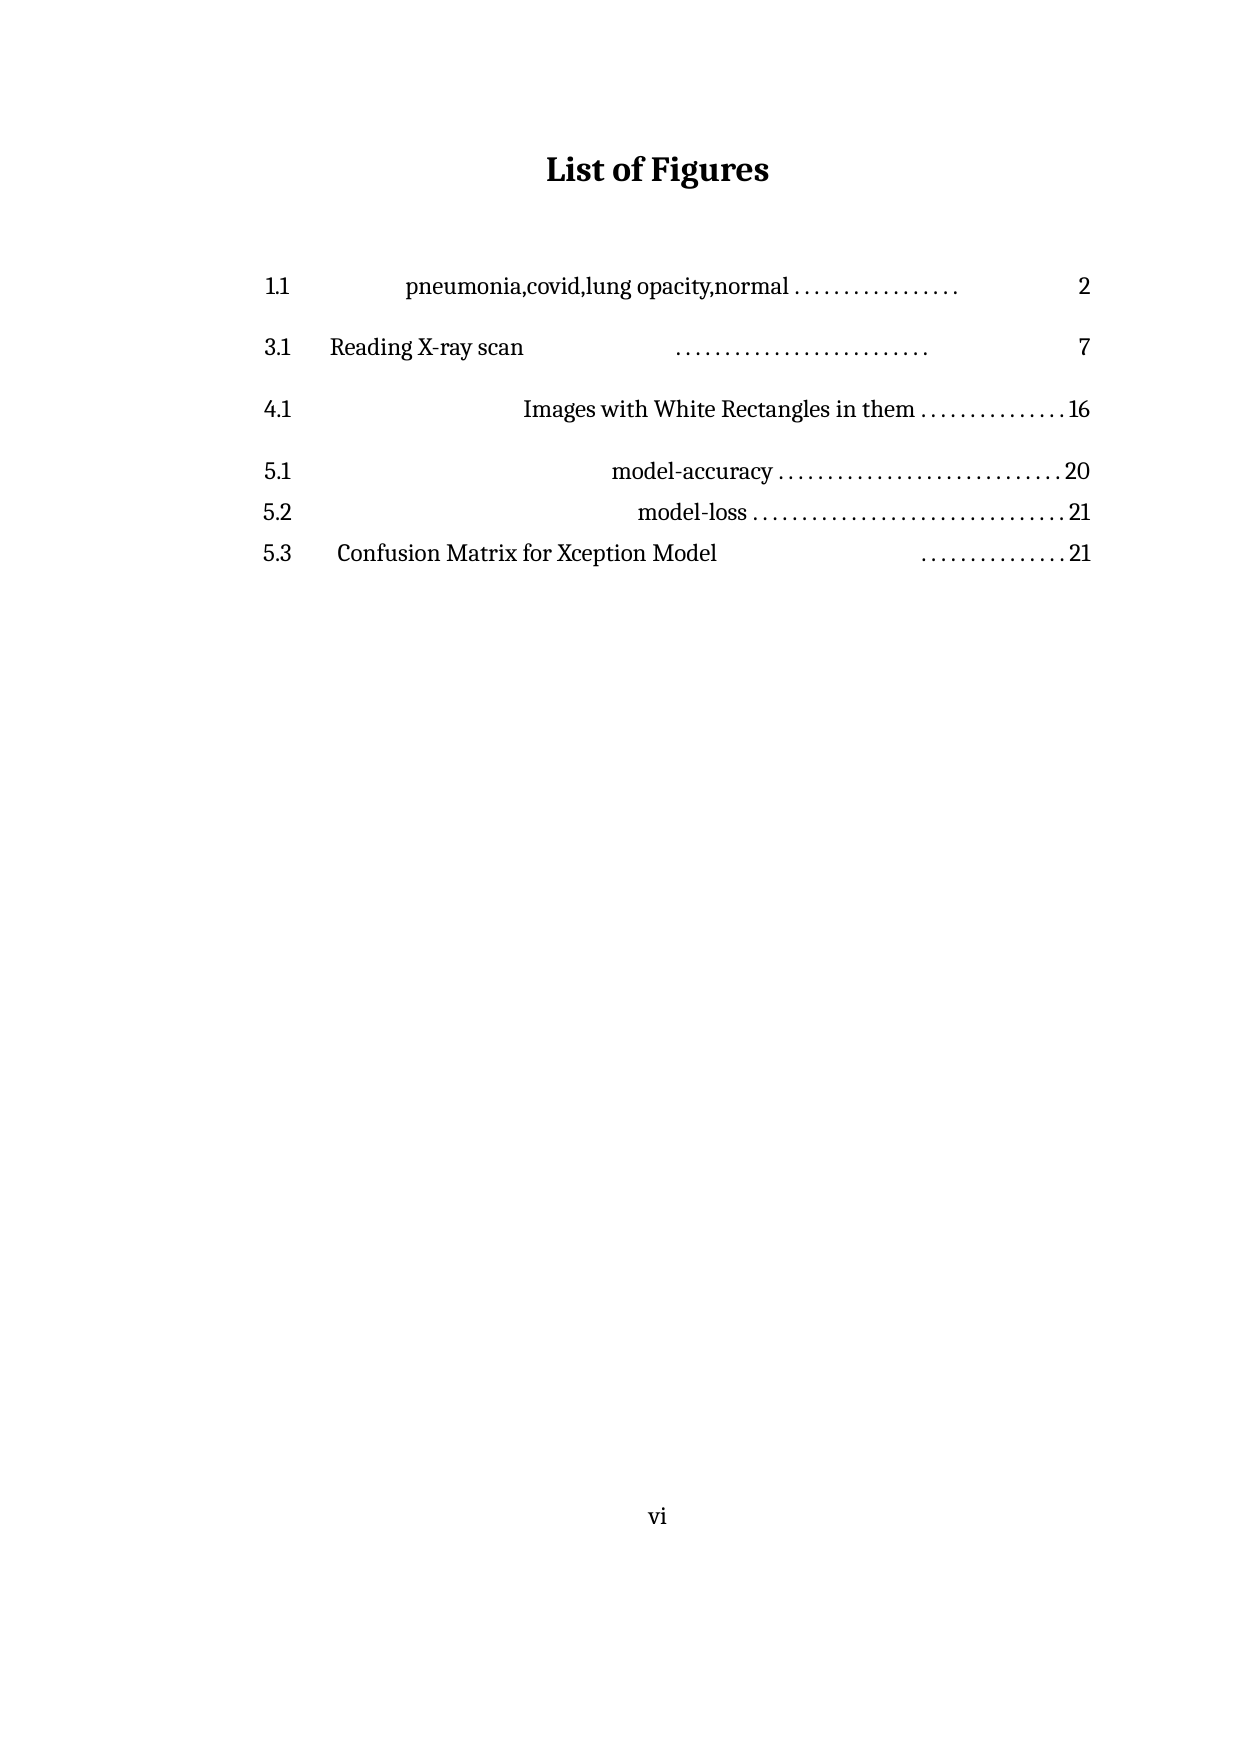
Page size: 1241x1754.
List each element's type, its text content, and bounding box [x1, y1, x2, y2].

subtitle List of Figures [225, 150, 1090, 191]
text 5.2 model-loss . . . . . . . . . . . . . . . . . . . . . . . . . . . . . . . . 21 [225, 497, 1090, 526]
text 5.1 model-accuracy . . . . . . . . . . . . . . . . . . . . . . . . . . . . . 20 [225, 457, 1090, 485]
text 1.1 pneumonia,covid,lung opacity,normal . . . . . . . . . . . . . . . . . 2 [225, 272, 1090, 300]
text 4.1 Images with White Rectangles in them . . . . . . . . . . . . . . . 16 [225, 395, 1090, 424]
text 5.3 Confusion Matrix for Xception Model . . . . . . . . . . . . . . . 21 [225, 538, 1090, 567]
text vi [225, 1502, 1090, 1531]
text 3.1 Reading X-ray scan . . . . . . . . . . . . . . . . . . . . . . . . . . 7 [225, 333, 1090, 362]
